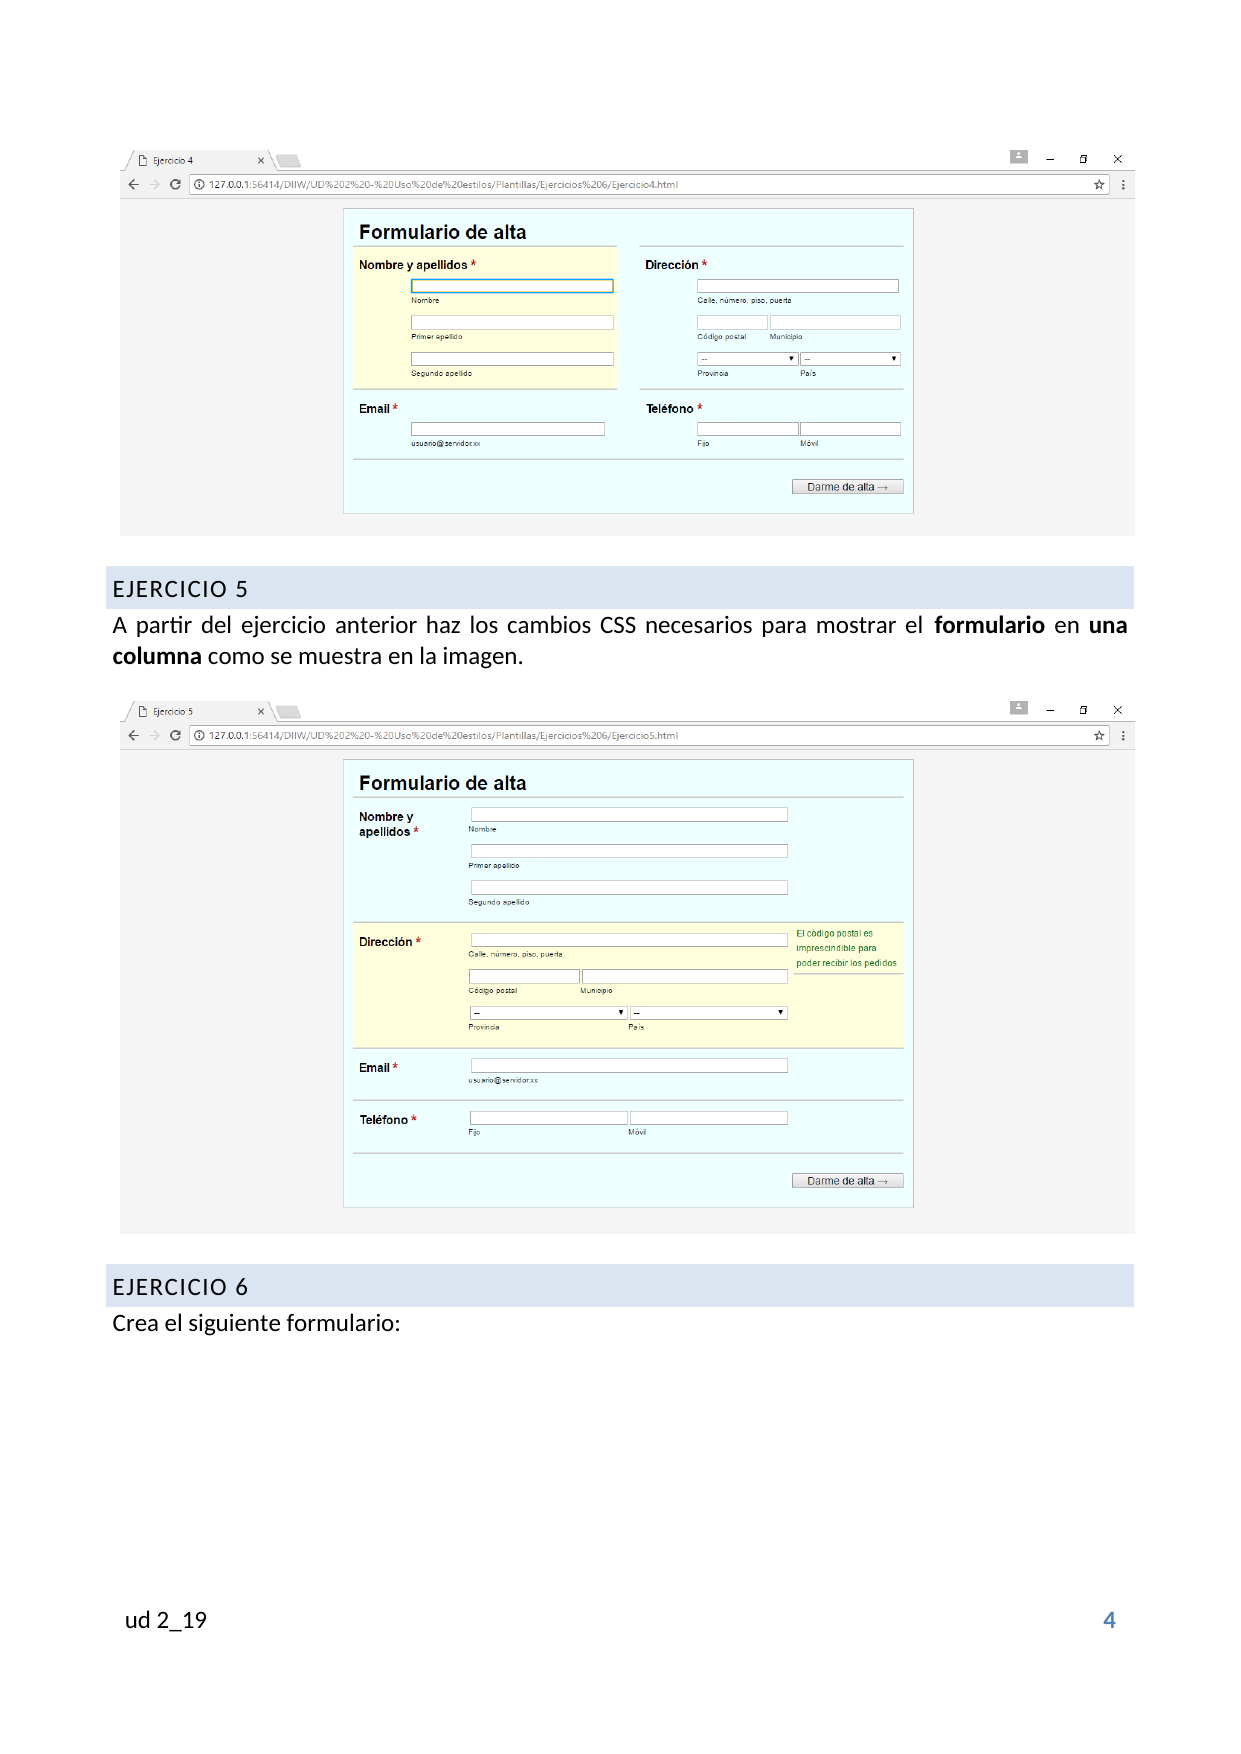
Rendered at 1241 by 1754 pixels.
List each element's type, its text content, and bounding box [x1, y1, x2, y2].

subtitle EJERCICIO 5 [113, 573, 1128, 603]
text Crea el siguiente formulario: [112, 1307, 1039, 1338]
text A partir del ejercicio anterior haz los cambios CSS necesarios para mostrar el formulario en una columna como se muestra en la imagen. [112, 609, 1128, 671]
picture [120, 150, 1136, 536]
picture [120, 701, 1136, 1234]
subtitle EJERCICIO 6 [113, 1271, 1128, 1301]
